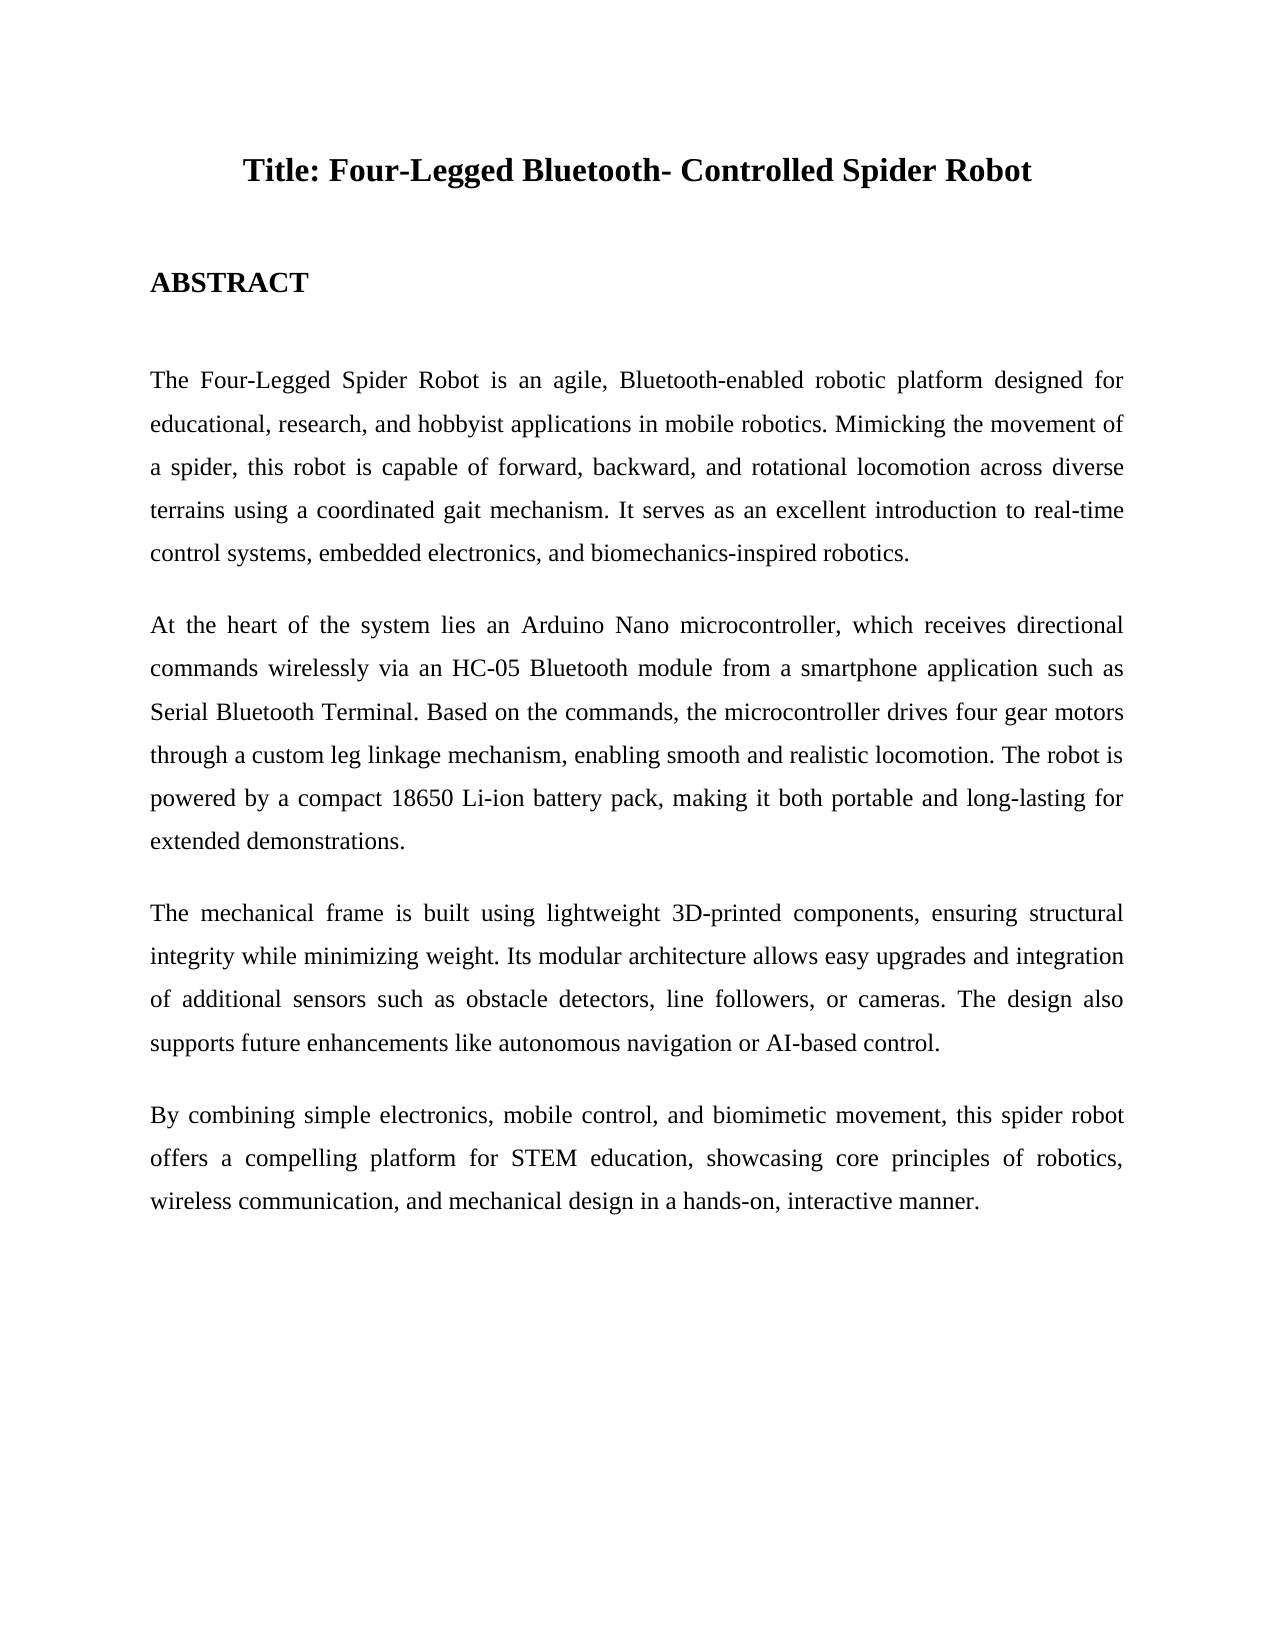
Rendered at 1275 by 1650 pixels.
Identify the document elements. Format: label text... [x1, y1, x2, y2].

text At the heart of the system lies an Arduino Nano microcontroller, which receives directional commands wirelessly via an HC-05 Bluetooth module from a smartphone application such as Serial Bluetooth Terminal. Based on the commands, the microcontroller drives four gear motors through a custom leg linkage mechanism, enabling smooth and realistic locomotion. The robot is powered by a compact 18650 Li-ion battery pack, making it both portable and long-lasting for extended demonstrations. [150, 610, 1125, 855]
text Title: Four-Legged Bluetooth- Controlled Spider Robot [150, 150, 1125, 188]
text ABSTRACT [150, 265, 1125, 298]
text The mechanical frame is built using lightweight 3D-printed components, ensuring structural integrity while minimizing weight. Its modular architecture allows easy upgrades and integration of additional sensors such as obstacle detectors, line followers, or cameras. The design also supports future enhancements like autonomous navigation or AI-based control. [150, 898, 1125, 1056]
text The Four-Legged Spider Robot is an agile, Bluetooth-enabled robotic platform designed for educational, research, and hobbyist applications in mobile robotics. Mimicking the movement of a spider, this robot is capable of forward, backward, and rotational locomotion across diverse terrains using a coordinated gait mechanism. It serves as an excellent introduction to real-time control systems, embedded electronics, and biomechanics-inspired robotics. [150, 366, 1125, 567]
text By combining simple electronics, mobile control, and biomimetic movement, this spider robot offers a compelling platform for STEM education, showcasing core principles of robotics, wireless communication, and mechanical design in a hands-on, interactive manner. [150, 1100, 1125, 1215]
